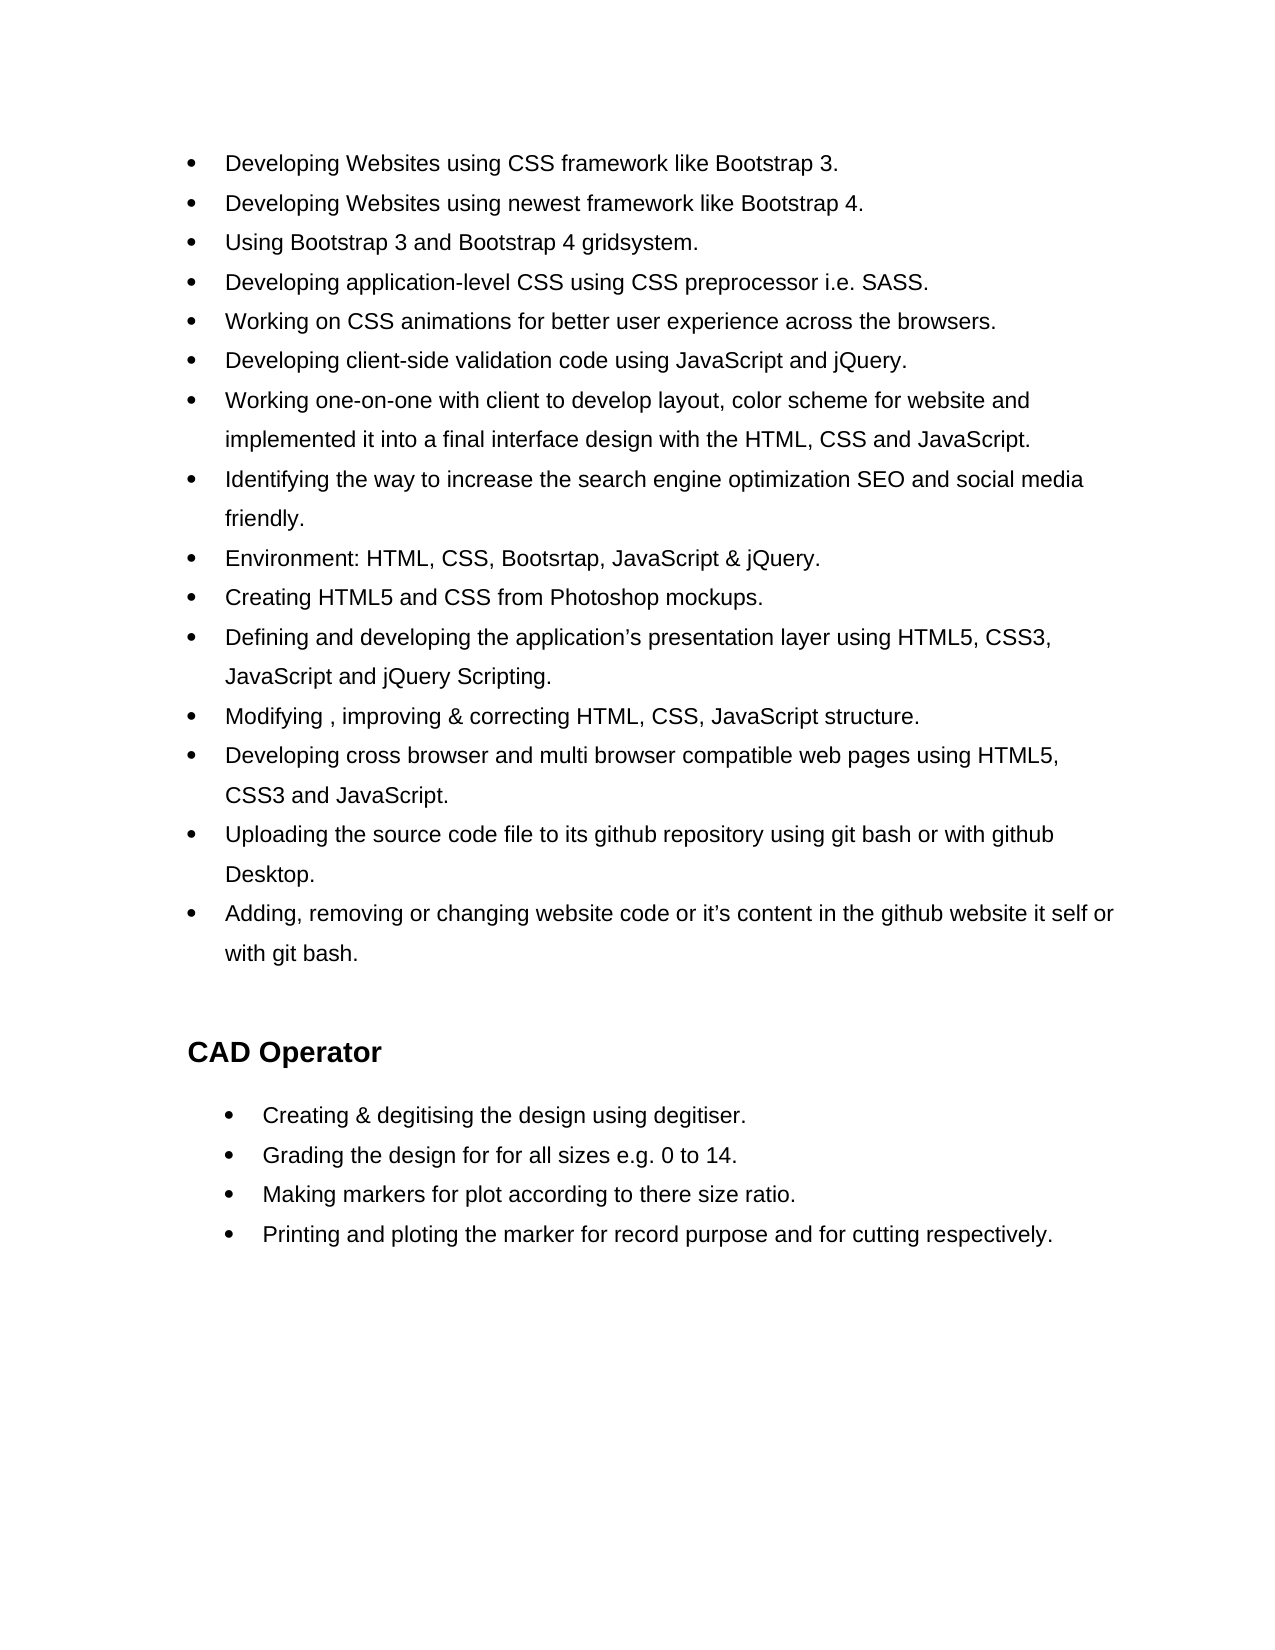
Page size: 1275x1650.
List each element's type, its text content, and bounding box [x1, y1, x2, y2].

list Using Bootstrap 3 and Bootstrap 4 gridsystem. [187, 229, 1125, 255]
list Developing Websites using newest framework like Bootstrap 4. [187, 189, 1125, 216]
list Adding, removing or changing website code or it’s content in the github website it self or with git bash. [187, 900, 1125, 966]
list Developing cross browser and multi browser compatible web pages using HTML5, CSS3 and JavaScript. [187, 742, 1125, 808]
list Creating HTML5 and CSS from Photoshop mockups. [187, 584, 1125, 611]
list Developing client-side validation code using JavaScript and jQuery. [187, 347, 1125, 374]
list Printing and ploting the marker for record purpose and for cutting respectively. [225, 1221, 1125, 1247]
list Working on CSS animations for better user experience across the browsers. [187, 308, 1125, 334]
list Defining and developing the application’s presentation layer using HTML5, CSS3, JavaScript and jQuery Scripting. [187, 624, 1125, 689]
list Developing Websites using CSS framework like Bootstrap 3. [187, 150, 1125, 176]
list Grading the design for for all sizes e.g. 0 to 14. [225, 1142, 1125, 1168]
list Identifying the way to increase the search engine optimization SEO and social media friendly. [187, 466, 1125, 532]
list Working one-on-one with client to develop layout, color scheme for website and implemented it into a final interface design with the HTML, CSS and JavaScript. [187, 387, 1125, 453]
text CAD Operator [187, 1035, 1125, 1069]
list Environment: HTML, CSS, Bootsrtap, JavaScript & jQuery. [187, 545, 1125, 571]
list Modifying , improving & correcting HTML, CSS, JavaScript structure. [187, 703, 1125, 729]
list Uploading the source code file to its github repository using git bash or with github Desktop. [187, 821, 1125, 887]
list Making markers for plot according to there size ratio. [225, 1181, 1125, 1207]
list Developing application-level CSS using CSS preprocessor i.e. SASS. [187, 268, 1125, 295]
list Creating & degitising the design using degitiser. [225, 1102, 1125, 1128]
